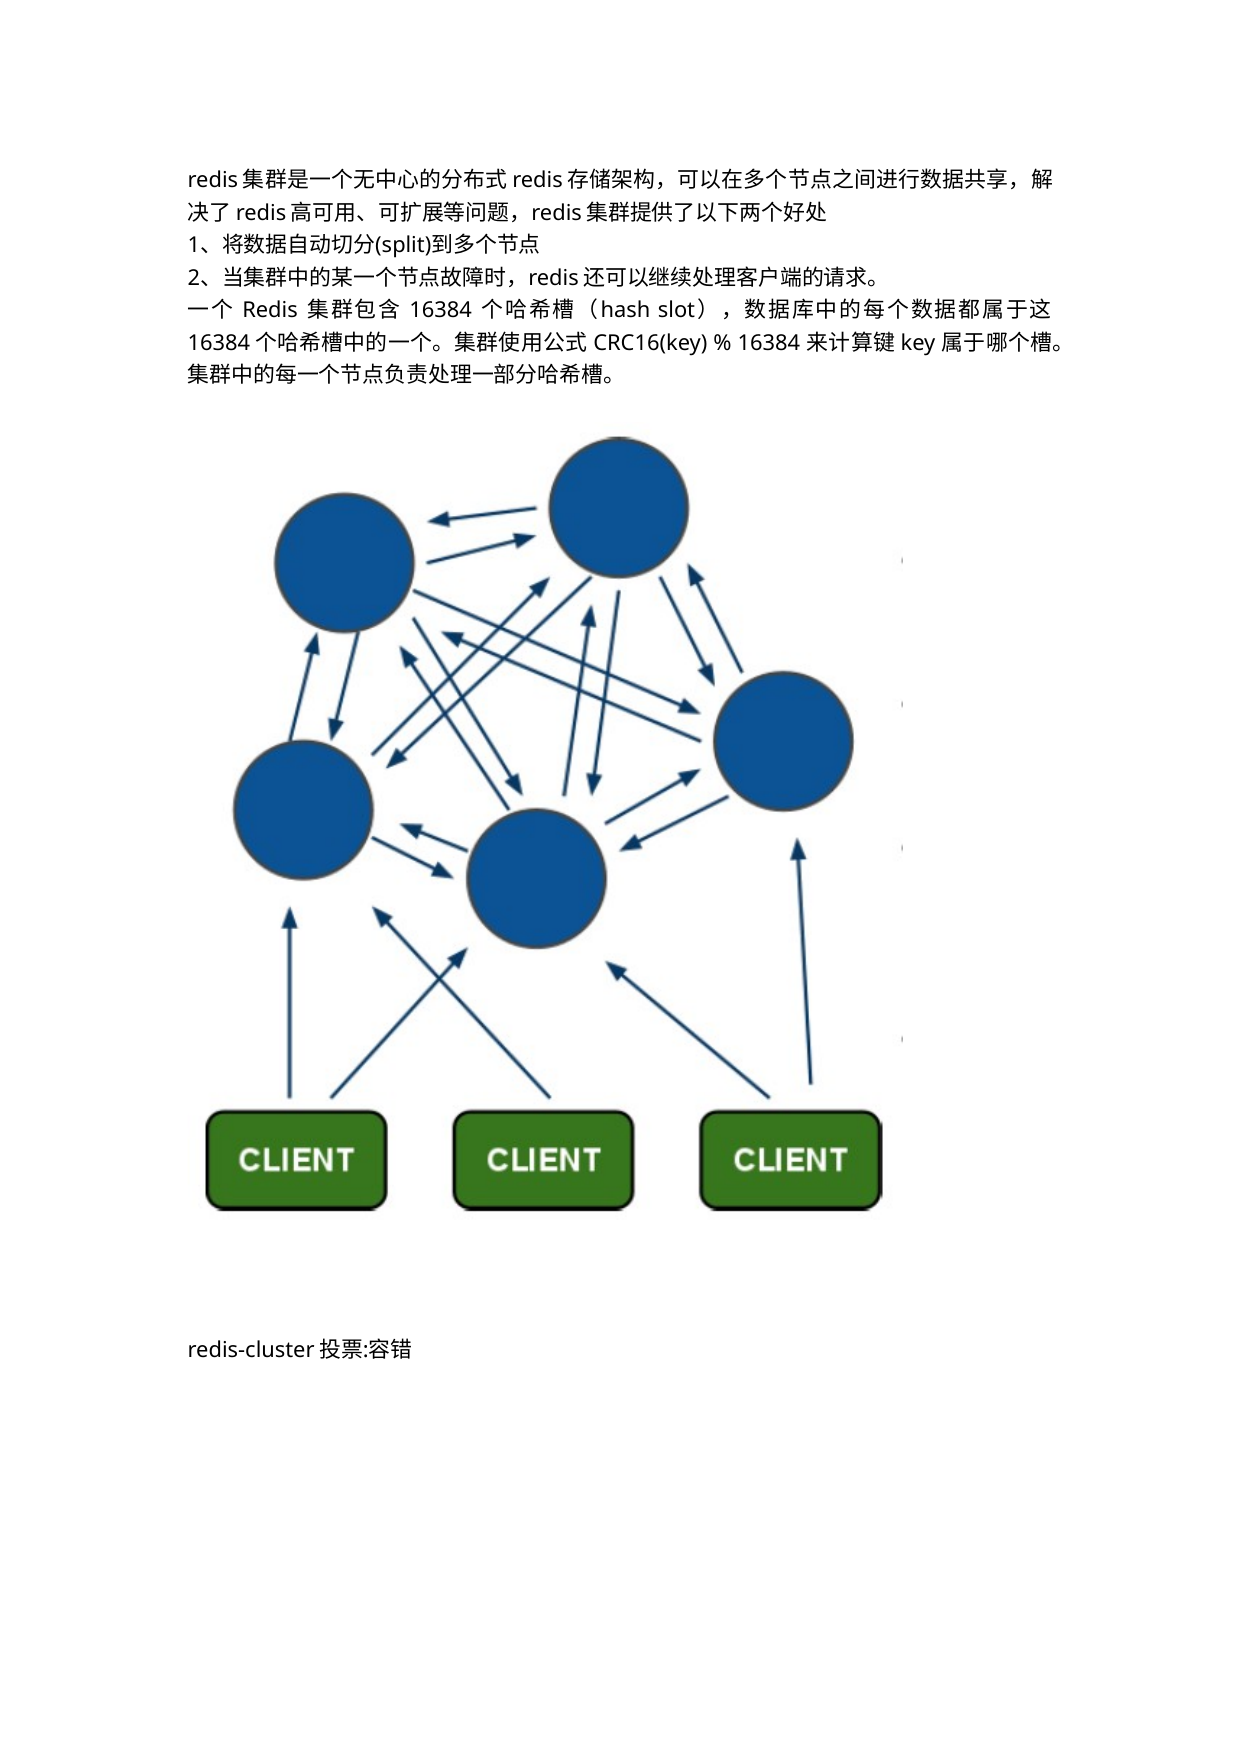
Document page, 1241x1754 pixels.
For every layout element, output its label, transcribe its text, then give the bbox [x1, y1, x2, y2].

text 2、当集群中的某一个节点故障时，redis还可以继续处理客户端的请求。 [187, 259, 1053, 292]
text 1、将数据自动切分(split)到多个节点 [187, 227, 1053, 259]
picture [187, 422, 903, 1246]
text redis-cluster投票:容错 [187, 1332, 1053, 1364]
text 一个 Redis 集群包含 16384 个哈希槽（hash slot），数据库中的每个数据都属于这16384个哈希槽中的一个。集群使用公式 CRC16(key) % 16384 来计算键 key 属于哪个槽。集群中的每一个节点负责处理一部分哈希槽。 [187, 292, 1053, 389]
text redis集群是一个无中心的分布式redis存储架构，可以在多个节点之间进行数据共享，解决了redis高可用、可扩展等问题，redis集群提供了以下两个好处 [187, 162, 1053, 227]
